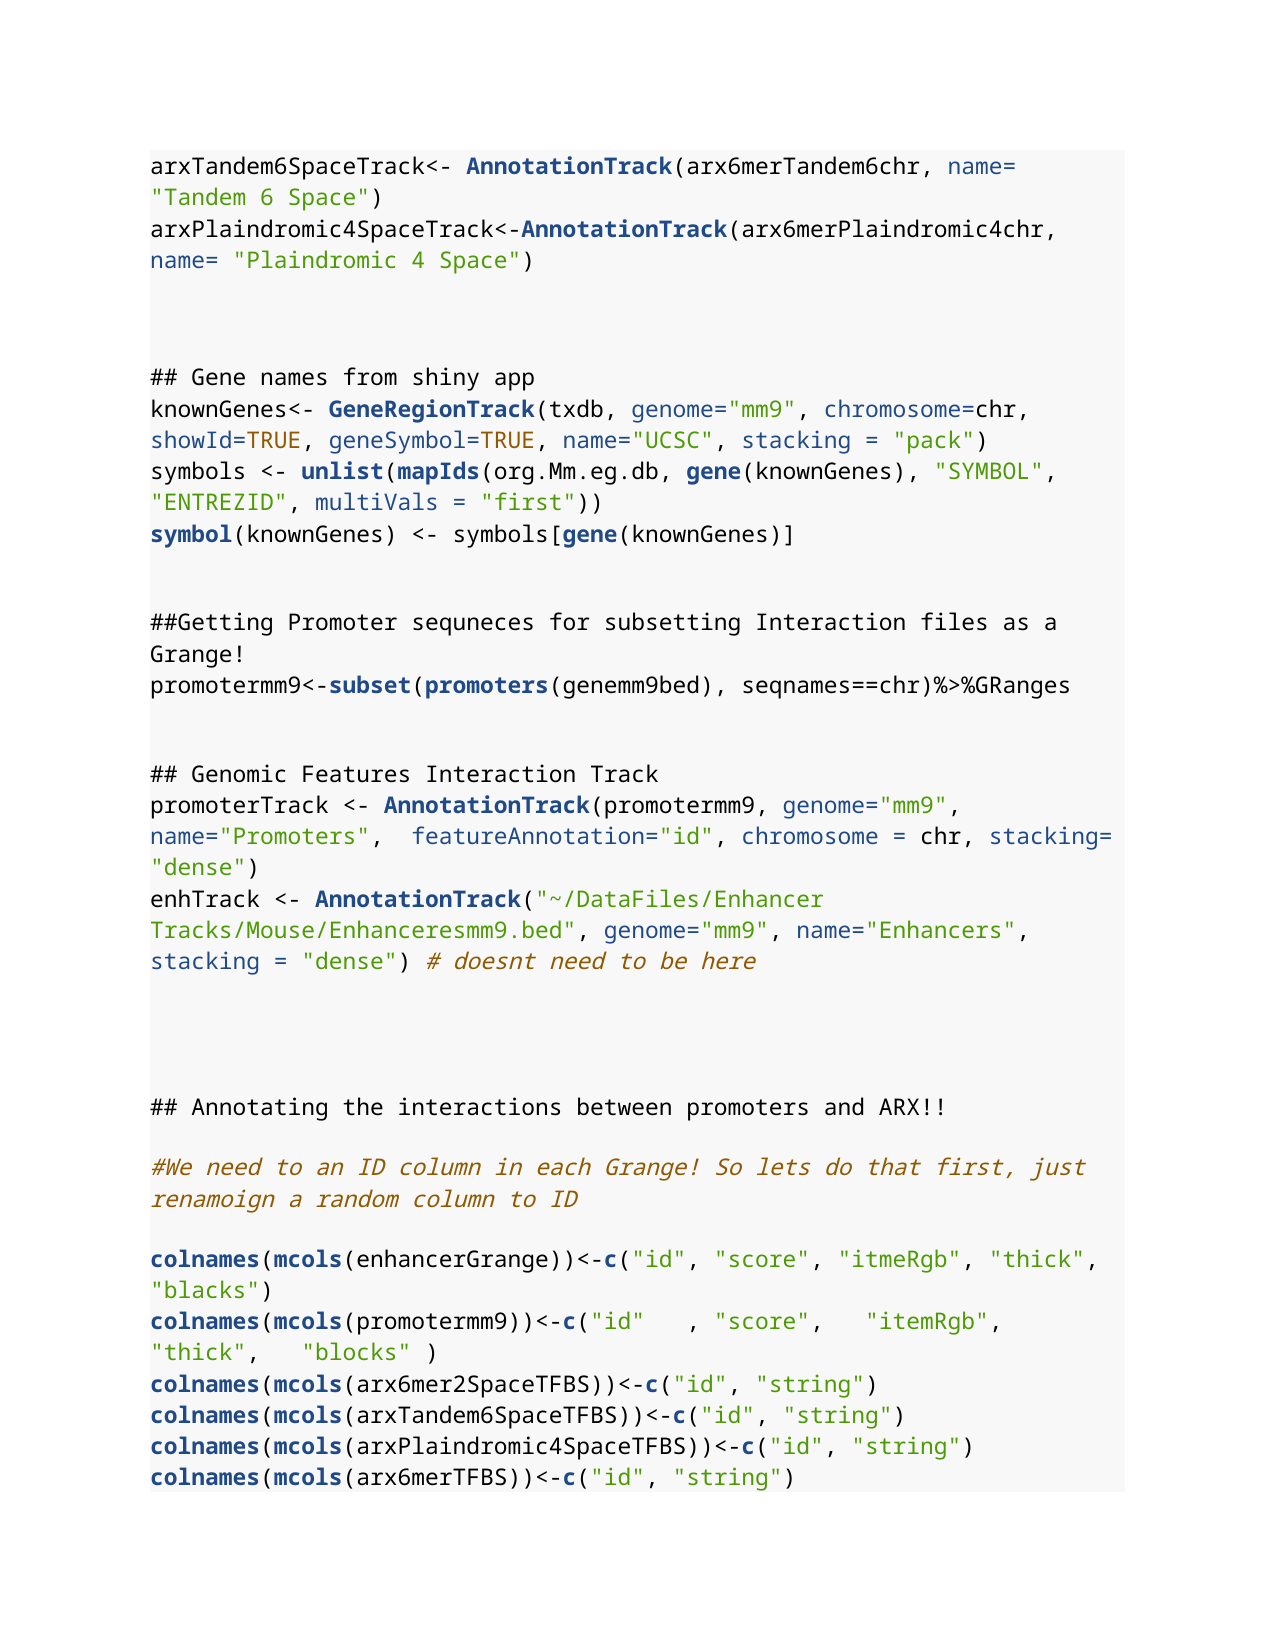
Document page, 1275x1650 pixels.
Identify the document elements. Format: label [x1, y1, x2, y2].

text [150, 150, 1125, 1492]
